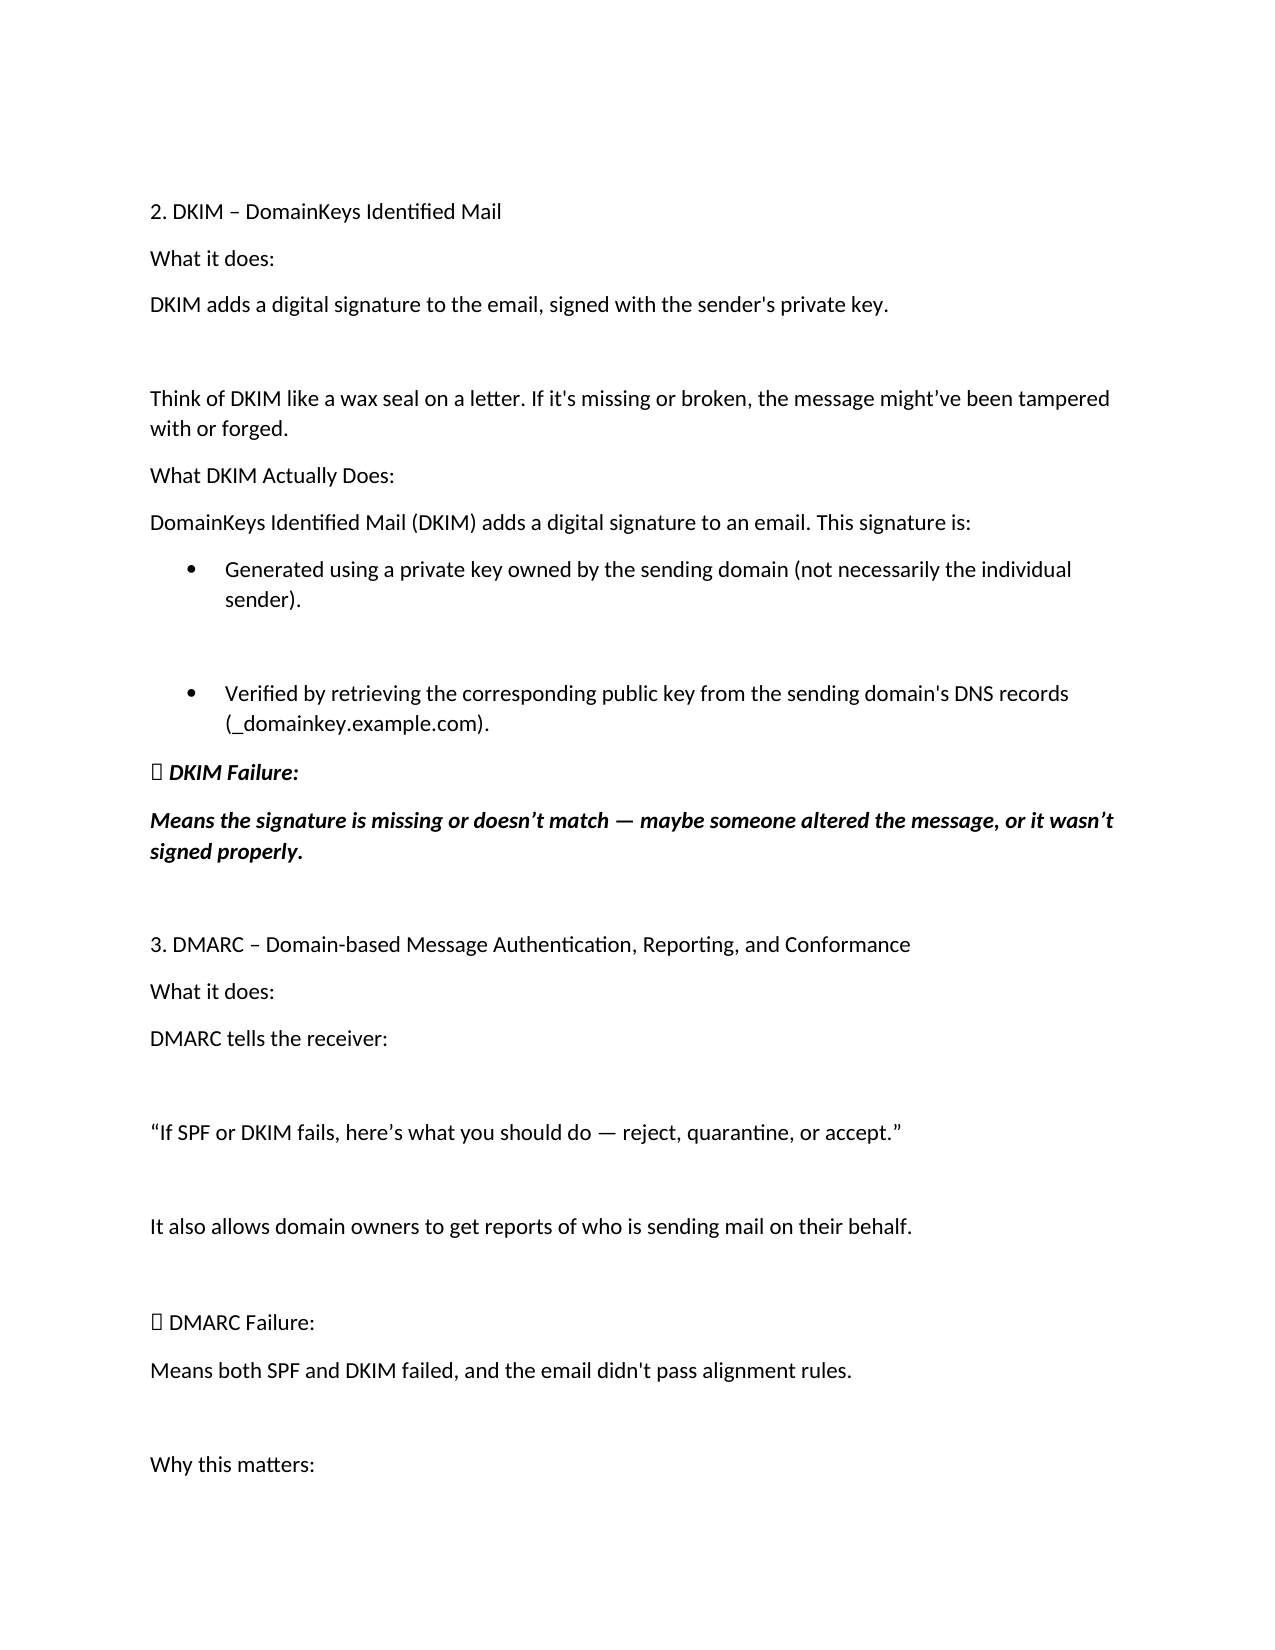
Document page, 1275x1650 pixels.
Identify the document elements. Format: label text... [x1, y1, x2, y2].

text 🚫 DMARC Failure: [150, 1306, 1125, 1337]
text 2. DKIM – DomainKeys Identified Mail [150, 197, 1125, 225]
text What DKIM Actually Does: [150, 461, 1125, 489]
text What it does: [150, 244, 1125, 272]
list Verified by retrieving the corresponding public key from the sending domain's DNS records (_domainkey.example.com). [187, 679, 1125, 737]
text DMARC tells the receiver: [150, 1024, 1125, 1052]
text What it does: [150, 977, 1125, 1006]
list Generated using a private key owned by the sending domain (not necessarily the individual sender). [187, 555, 1125, 613]
text Means both SPF and DKIM failed, and the email didn't pass alignment rules. [150, 1356, 1125, 1384]
text 🚫 DKIM Failure: [150, 756, 1125, 787]
text DKIM adds a digital signature to the email, signed with the sender's private key. [150, 291, 1125, 319]
text Why this matters: [150, 1450, 1125, 1478]
text Think of DKIM like a wax seal on a letter. If it's missing or broken, the message might’ve been tampered with or forged. [150, 384, 1125, 443]
text “If SPF or DKIM fails, here’s what you should do — reject, quarantine, or accept.” [150, 1118, 1125, 1146]
text Means the signature is missing or doesn’t match — maybe someone altered the message, or it wasn’t signed properly. [150, 807, 1125, 865]
text DomainKeys Identified Mail (DKIM) adds a digital signature to an email. This signature is: [150, 508, 1125, 536]
text It also allows domain owners to get reports of who is sending mail on their behalf. [150, 1212, 1125, 1240]
text 3. DMARC – Domain-based Message Authentication, Reporting, and Conformance [150, 931, 1125, 959]
